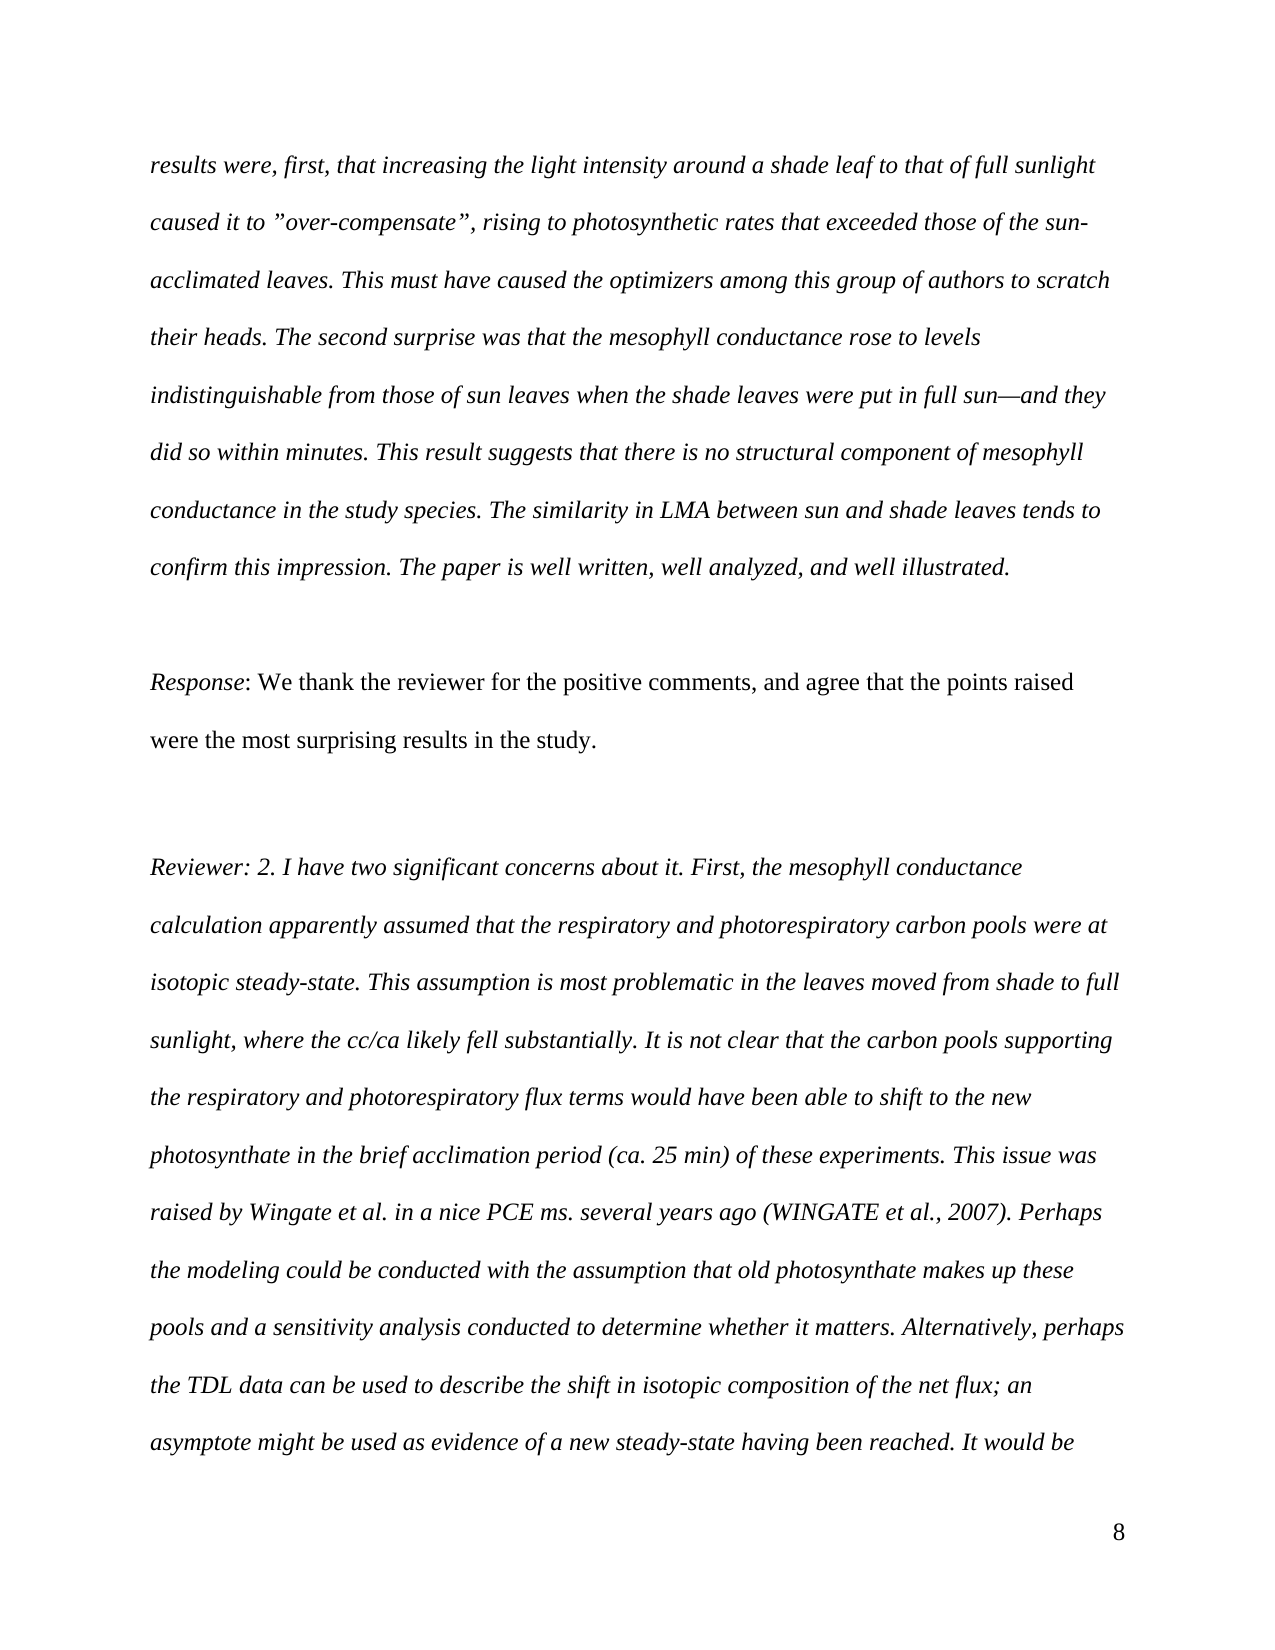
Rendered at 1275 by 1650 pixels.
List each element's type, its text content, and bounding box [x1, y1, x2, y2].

text Response: We thank the reviewer for the positive comments, and agree that the points raised were the most surprising results in the study. [150, 610, 1125, 754]
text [150, 795, 1125, 1456]
